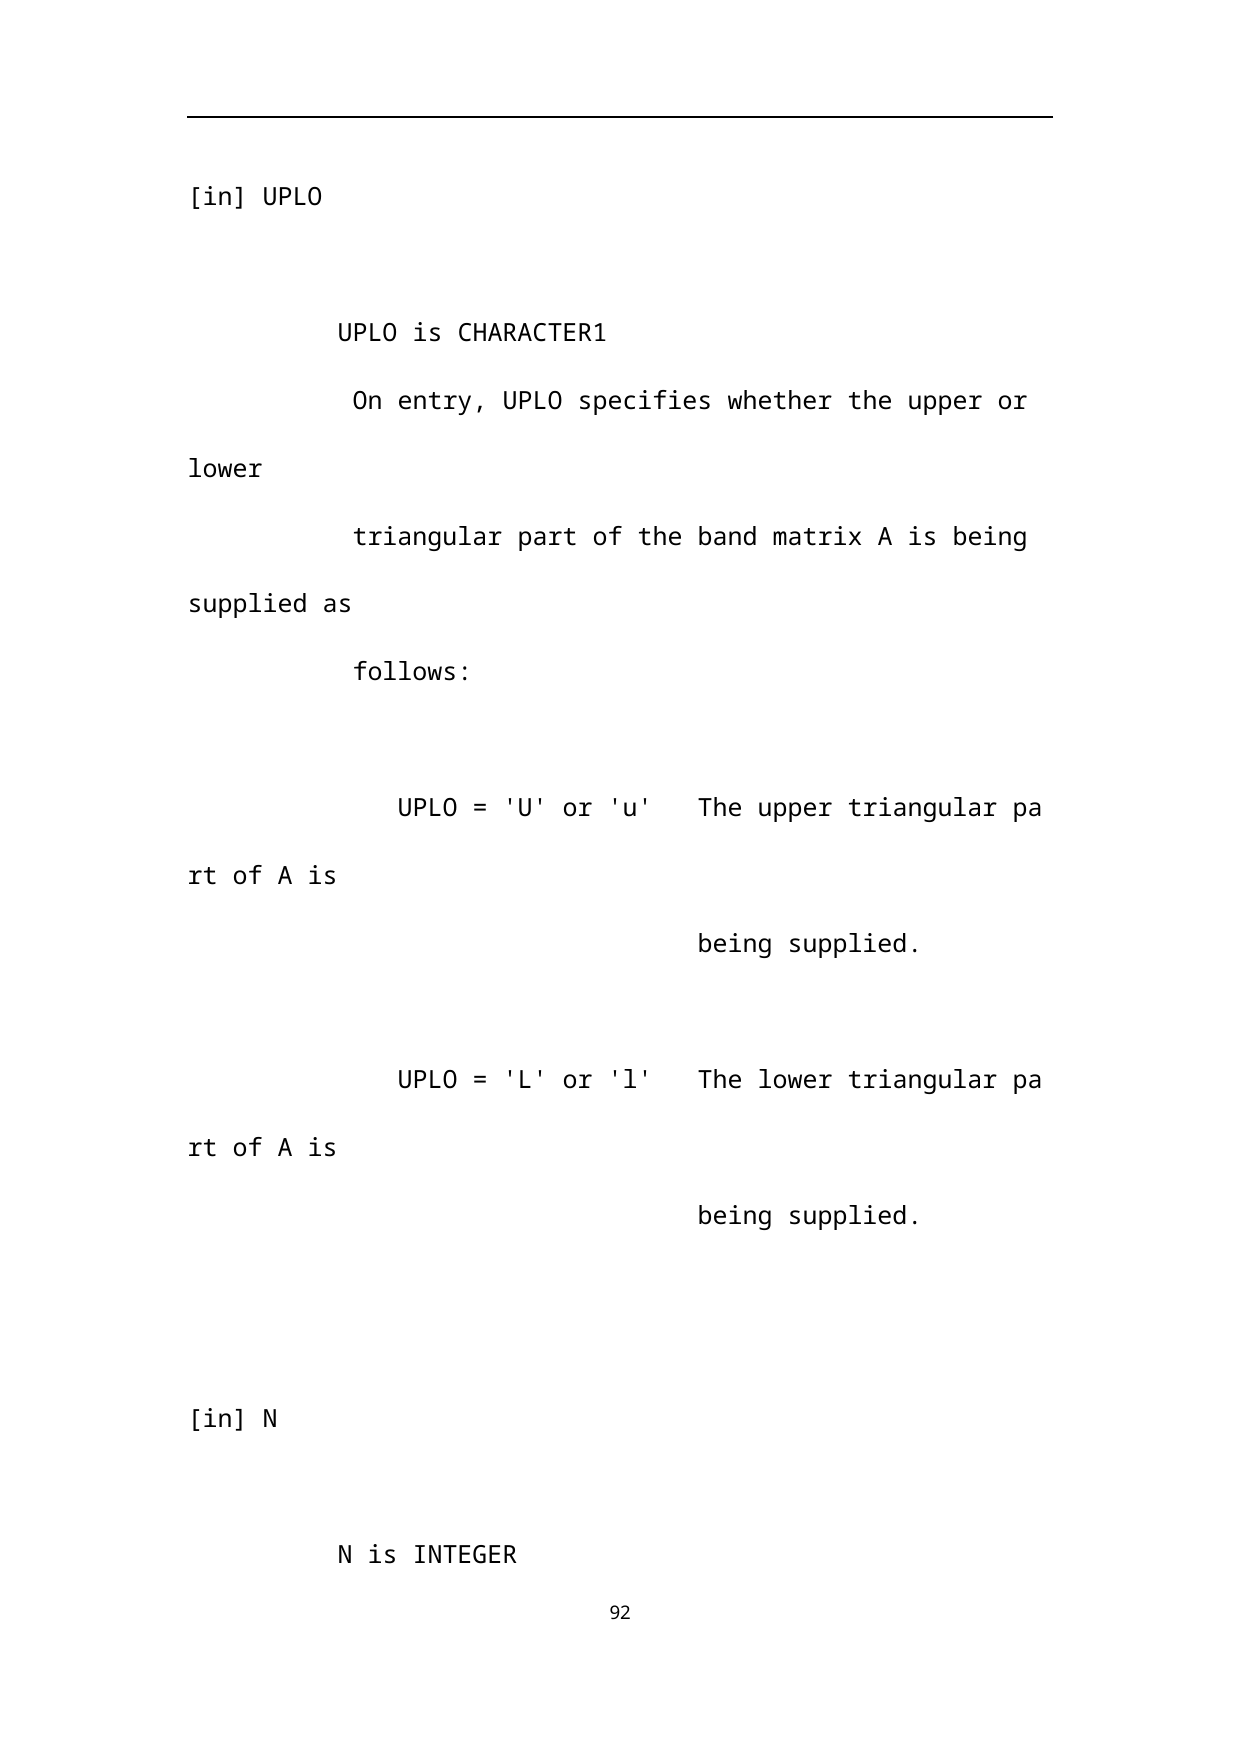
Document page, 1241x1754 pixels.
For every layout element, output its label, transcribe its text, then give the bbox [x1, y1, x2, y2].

text UPLO = 'L' or 'l' The lower triangular part of A is [187, 1044, 1053, 1180]
text UPLO = 'U' or 'u' The upper triangular part of A is [187, 773, 1053, 909]
text being supplied. [187, 1180, 1053, 1248]
text [in] N [187, 1384, 1053, 1452]
text being supplied. [187, 909, 1053, 977]
text UPLO is CHARACTER1 [187, 297, 1053, 365]
text On entry, UPLO specifies whether the upper or lower [187, 365, 1053, 501]
text [in] UPLO [187, 162, 1053, 229]
text N is INTEGER [187, 1520, 1053, 1588]
text triangular part of the band matrix A is being supplied as [187, 501, 1053, 637]
text follows: [187, 637, 1053, 705]
